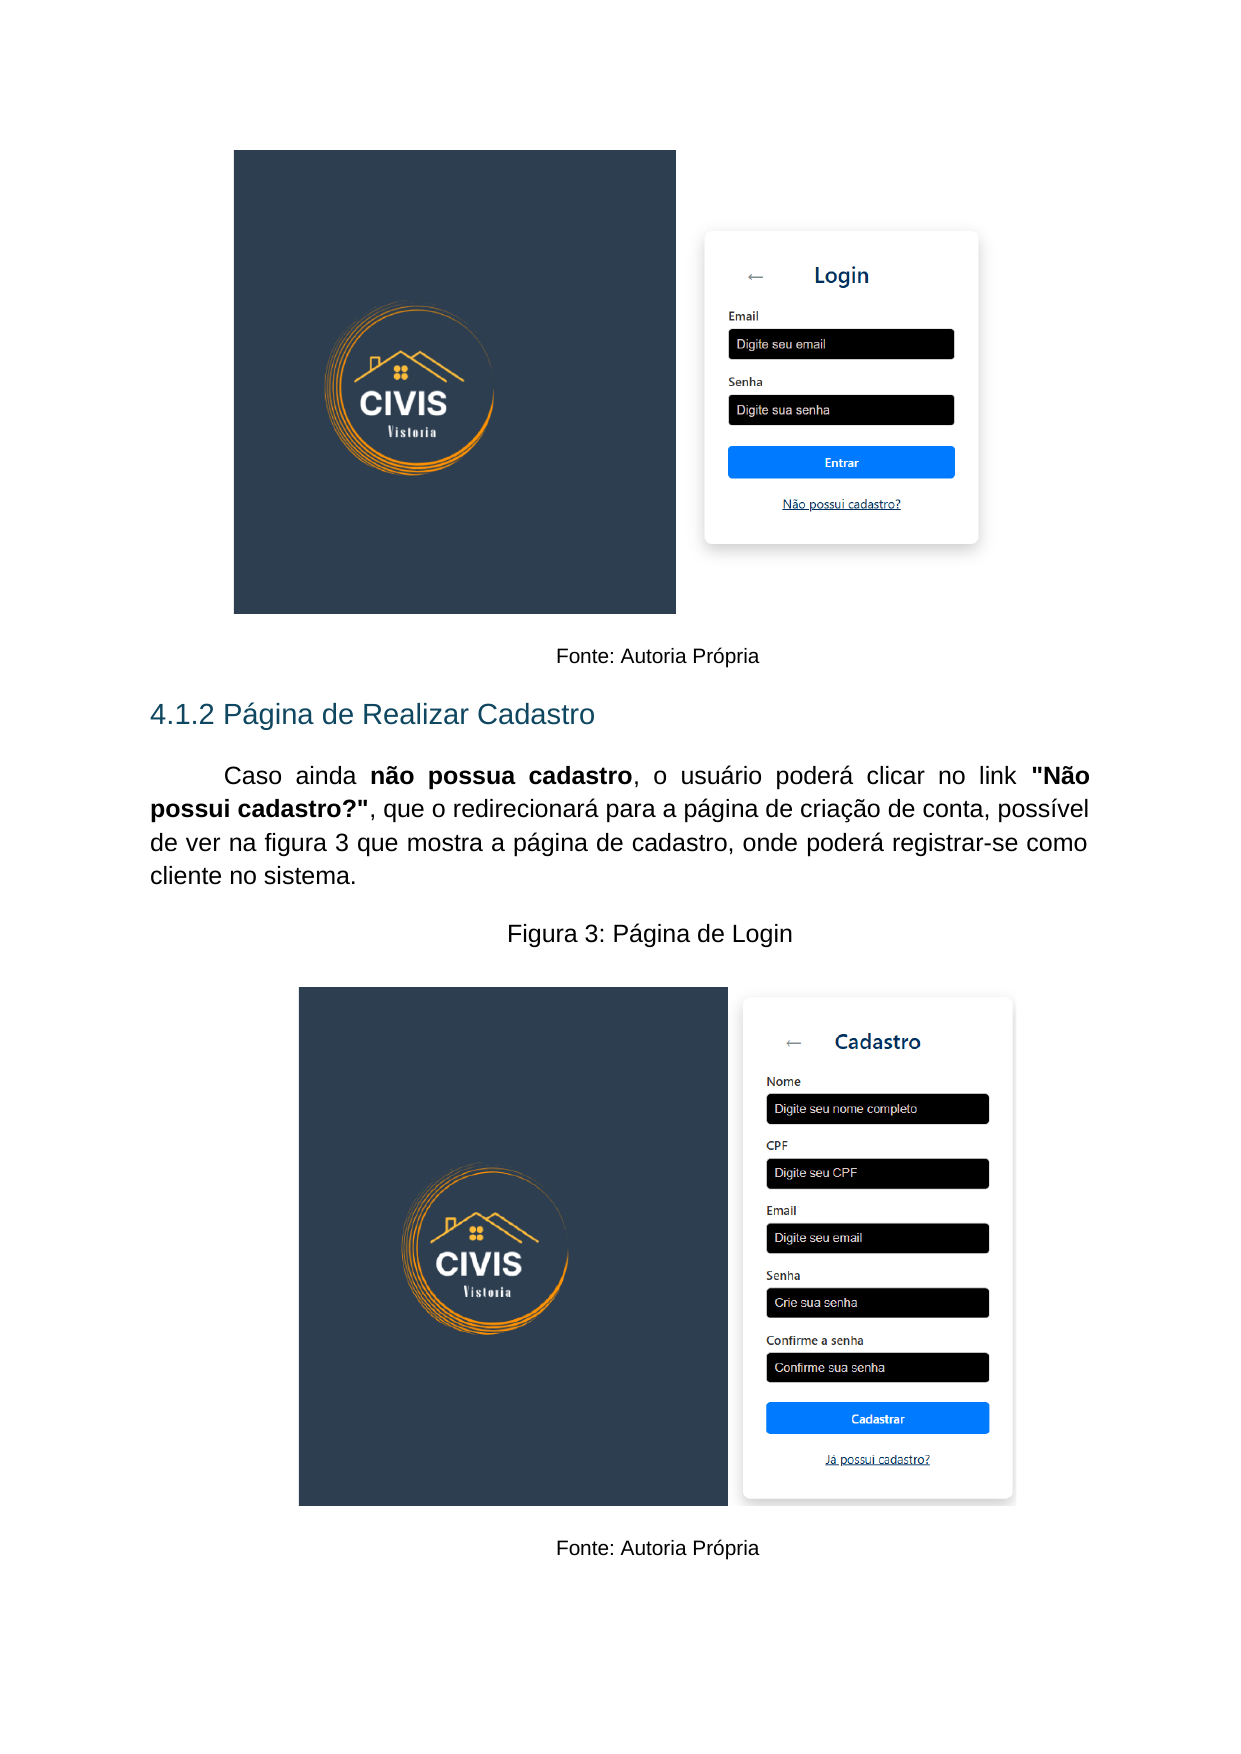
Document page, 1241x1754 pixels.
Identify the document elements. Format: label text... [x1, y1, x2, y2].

subtitle 4.1.2 Página de Realizar Cadastro [150, 697, 1090, 731]
text Figura 3: Página de Login [165, 919, 1076, 948]
text Fonte: Autoria Própria [225, 644, 1090, 668]
text Caso ainda não possua cadastro, o usuário poderá clicar no link "Não possui cadastro?", que o redirecionará para a página de criação de conta, possível de ver na figura 3 que mostra a página de cadastro, onde poderá registrar-se como cliente no sistema. [150, 761, 1090, 890]
text Fonte: Autoria Própria [225, 1536, 1090, 1560]
